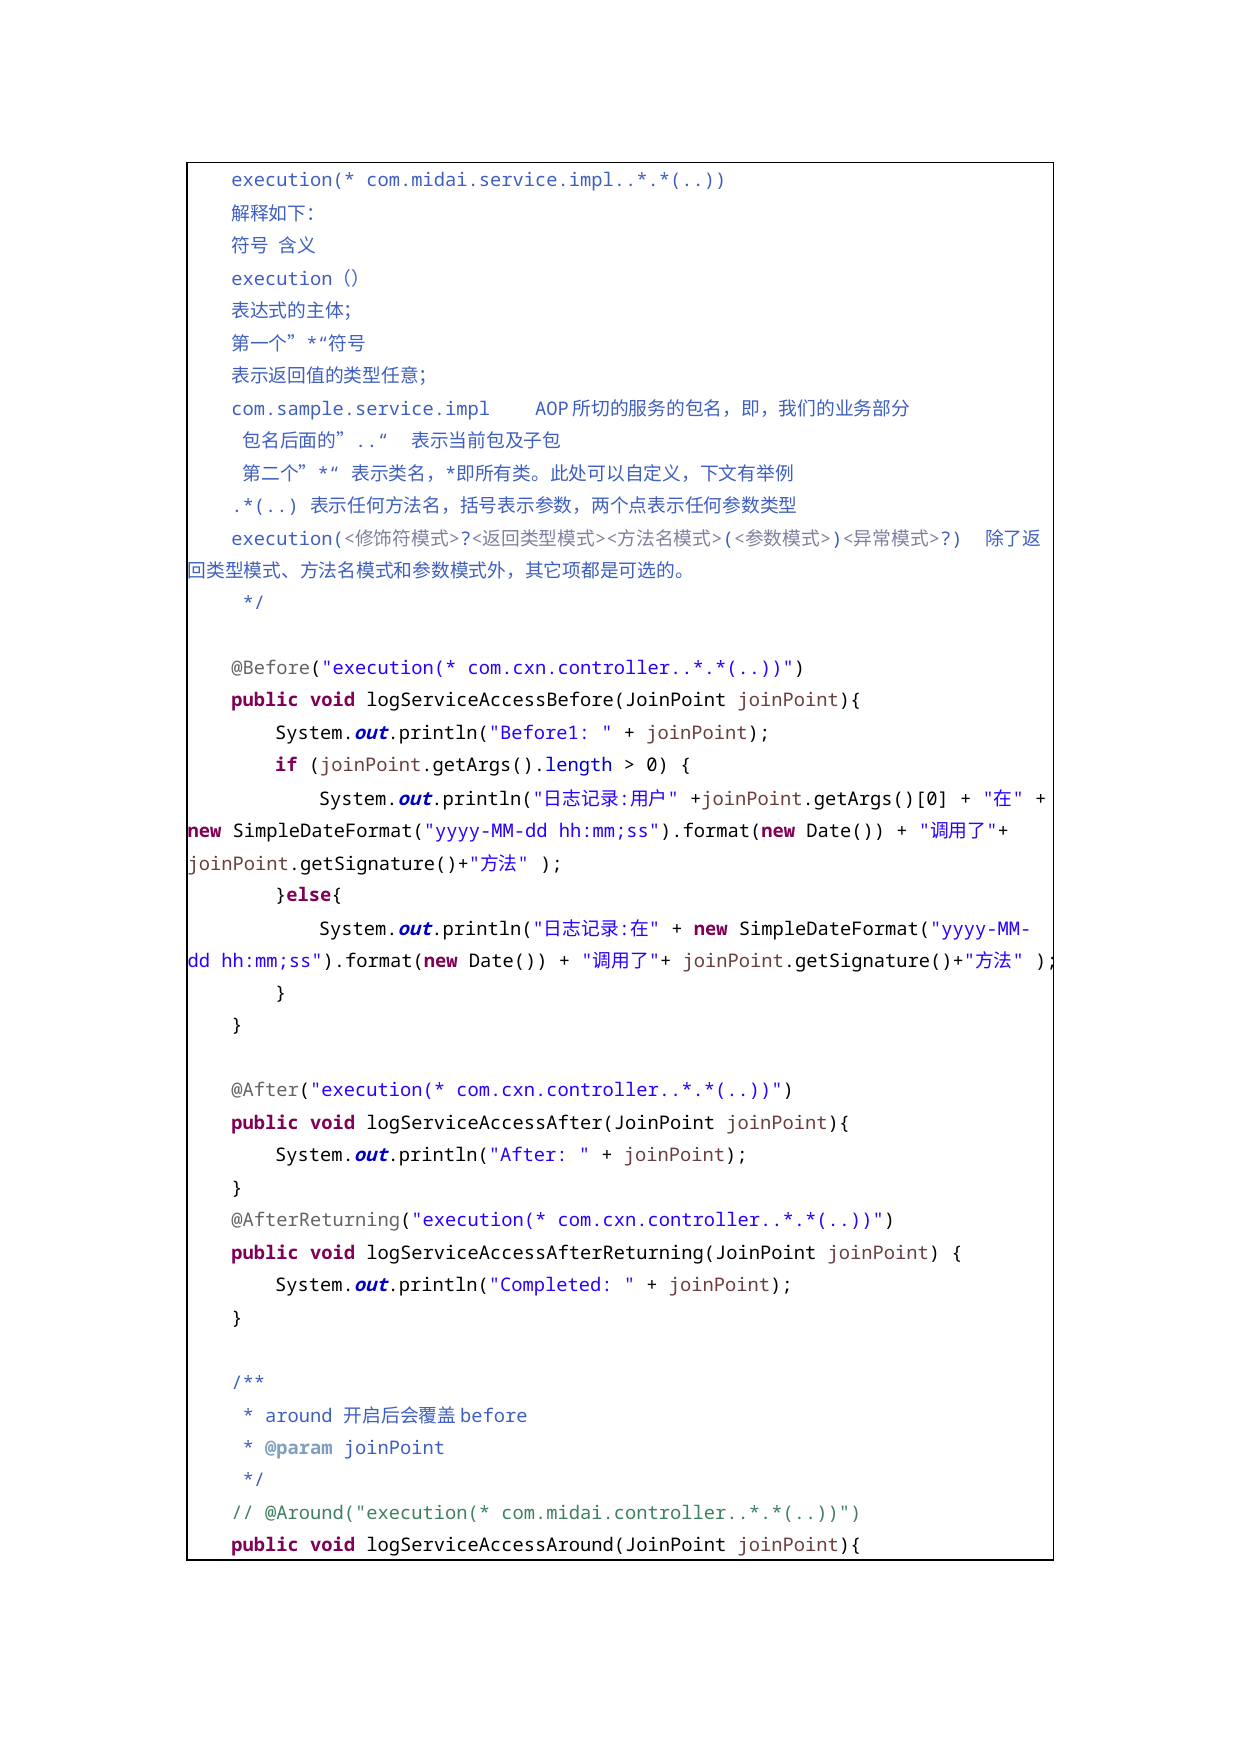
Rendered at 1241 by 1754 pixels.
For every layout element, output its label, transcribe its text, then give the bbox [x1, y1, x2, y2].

text execution(<修饰符模式>?<返回类型模式><方法名模式>(<参数模式>)<异常模式>?) 除了返回类型模式、方法名模式和参数模式外，其它项都是可选的。 [188, 521, 1053, 586]
text 符号 含义 [188, 228, 1053, 261]
text @AfterReturning("execution(* com.cxn.controller..*.*(..))") [188, 1203, 1053, 1236]
text 表示返回值的类型任意； [188, 358, 1053, 391]
text 表达式的主体； [188, 293, 1053, 326]
text * around 开启后会覆盖before [188, 1398, 1053, 1431]
text 第一个”*“符号 [188, 326, 1053, 358]
text if (joinPoint.getArgs().length > 0) { [188, 748, 1053, 781]
text public void logServiceAccessAfterReturning(JoinPoint joinPoint) { [188, 1236, 1053, 1268]
text System.out.println("Before1: " + joinPoint); [188, 716, 1053, 748]
text } [188, 1301, 1053, 1333]
text /** [188, 1366, 1053, 1398]
text execution（） [188, 261, 1053, 293]
text System.out.println("日志记录:用户" +joinPoint.getArgs()[0] + "在" + new SimpleDateFormat("yyyy-MM-dd hh:mm;ss").format(new Date()) + "调用了"+ joinPoint.getSignature()+"方法" ); [188, 781, 1053, 878]
text // @Around("execution(* com.midai.controller..*.*(..))") [188, 1496, 1053, 1528]
text com.sample.service.impl AOP所切的服务的包名，即，我们的业务部分 [188, 391, 1053, 423]
text public void logServiceAccessAround(JoinPoint joinPoint){ [188, 1528, 1053, 1559]
text } [188, 976, 1053, 1008]
text execution(* com.midai.service.impl..*.*(..)) [188, 163, 1053, 196]
text public void logServiceAccessBefore(JoinPoint joinPoint){ [188, 683, 1053, 716]
text }else{ [188, 878, 1053, 911]
text System.out.println("日志记录:在" + new SimpleDateFormat("yyyy-MM-dd hh:mm;ss").format(new Date()) + "调用了"+ joinPoint.getSignature()+"方法" ); [188, 911, 1053, 976]
text */ [188, 1463, 1053, 1496]
text @After("execution(* com.cxn.controller..*.*(..))") [188, 1073, 1053, 1106]
text .*(..) 表示任何方法名，括号表示参数，两个点表示任何参数类型 [188, 488, 1053, 521]
text 解释如下： [188, 196, 1053, 228]
text System.out.println("Completed: " + joinPoint); [188, 1268, 1053, 1301]
text } [188, 1171, 1053, 1203]
text System.out.println("After: " + joinPoint); [188, 1138, 1053, 1171]
text 第二个”*“ 表示类名，*即所有类。此处可以自定义，下文有举例 [188, 456, 1053, 488]
text 包名后面的”..“ 表示当前包及子包 [188, 423, 1053, 456]
text public void logServiceAccessAfter(JoinPoint joinPoint){ [188, 1106, 1053, 1138]
text @Before("execution(* com.cxn.controller..*.*(..))") [188, 651, 1053, 683]
text } [188, 1008, 1053, 1041]
text * @param joinPoint [188, 1431, 1053, 1463]
text */ [188, 586, 1053, 618]
